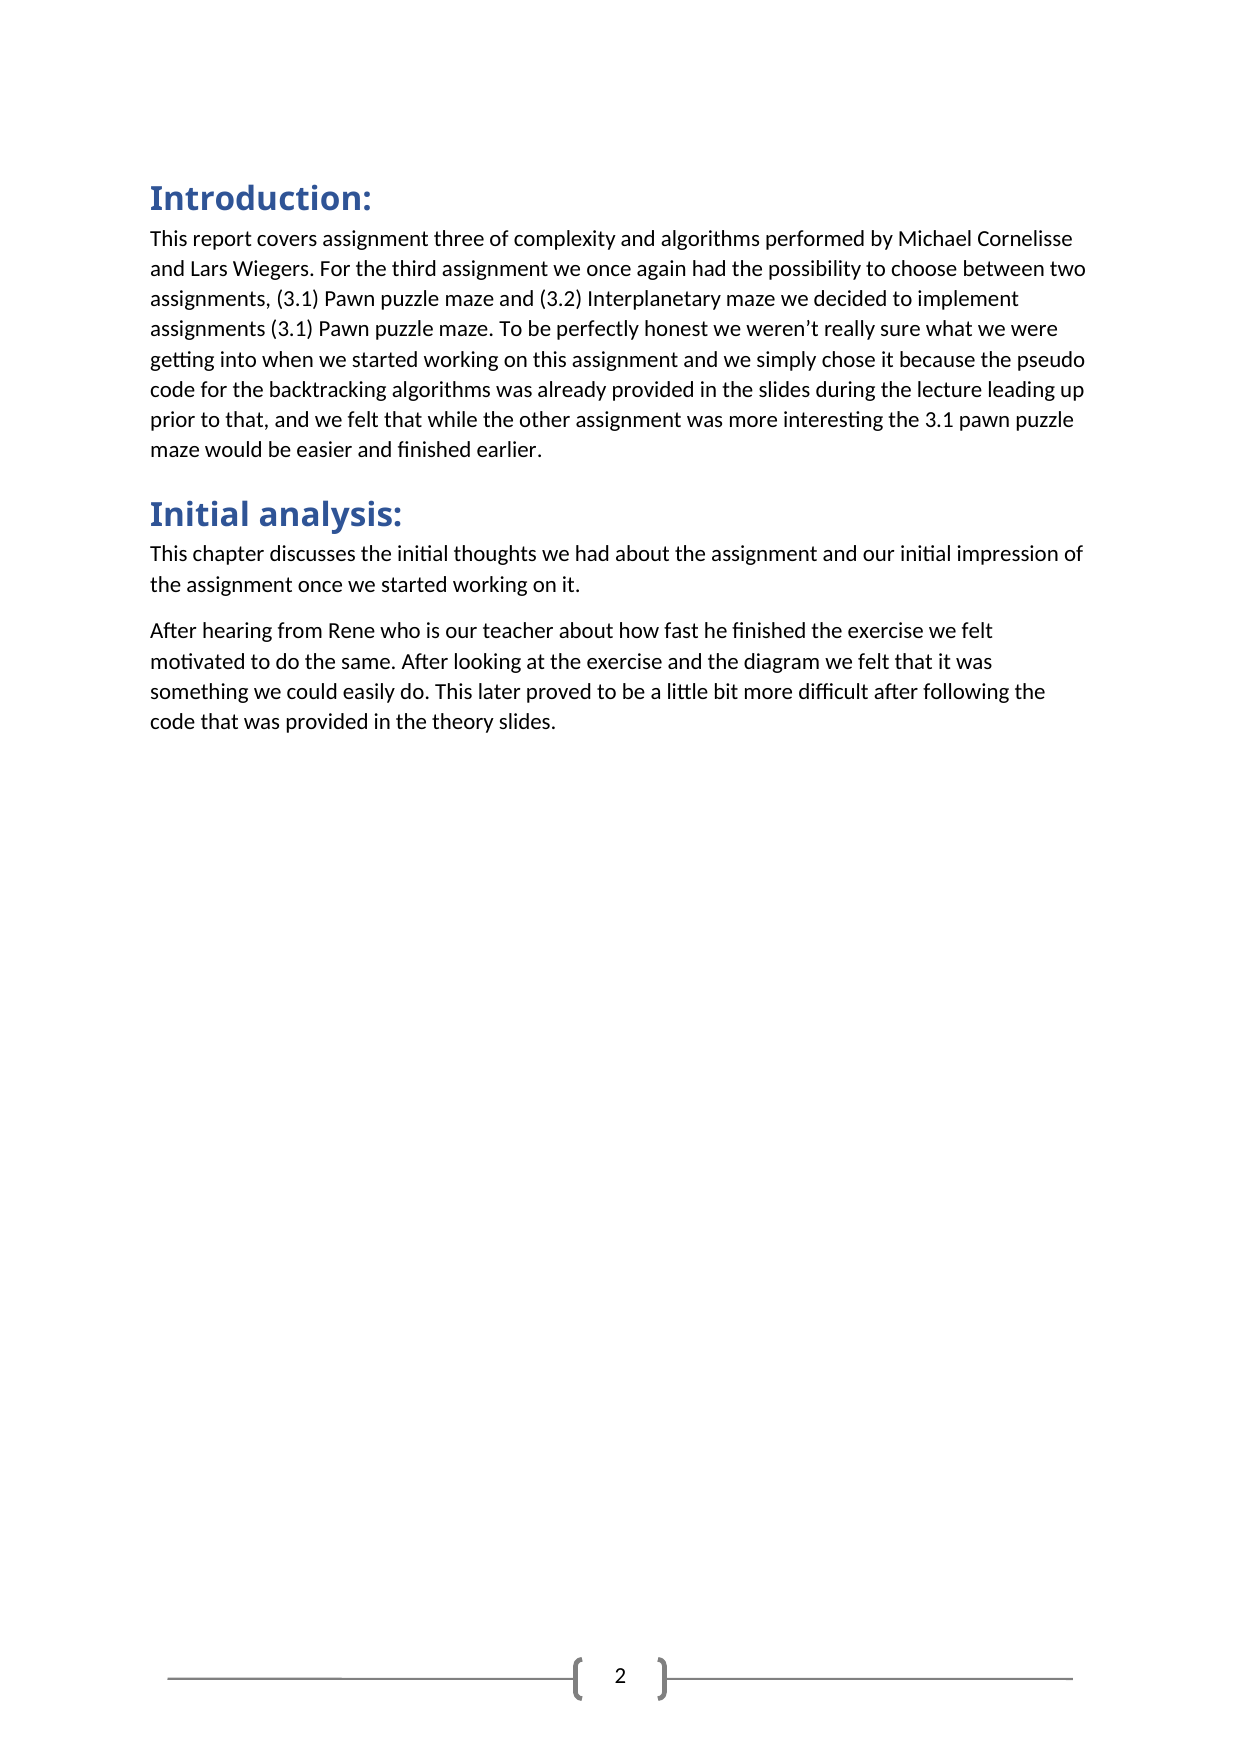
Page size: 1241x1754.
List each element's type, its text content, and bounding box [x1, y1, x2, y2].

text This report covers assignment three of complexity and algorithms performed by Michael Cornelisse and Lars Wiegers. For the third assignment we once again had the possibility to choose between two assignments, (3.1) Pawn puzzle maze and (3.2) Interplanetary maze we decided to implement assignments (3.1) Pawn puzzle maze. To be perfectly honest we weren’t really sure what we were getting into when we started working on this assignment and we simply chose it because the pseudo code for the backtracking algorithms was already provided in the slides during the lecture leading up prior to that, and we felt that while the other assignment was more interesting the 3.1 pawn puzzle maze would be easier and finished earlier. [150, 224, 1090, 463]
subtitle Introduction: [150, 175, 1090, 220]
text After hearing from Rene who is our teacher about how fast he finished the exercise we felt motivated to do the same. After looking at the exercise and the diagram we felt that it was something we could easily do. This later proved to be a little bit more difficult after following the code that was provided in the theory slides. [150, 617, 1090, 735]
subtitle Initial analysis: [150, 491, 1090, 536]
text This chapter discusses the initial thoughts we had about the assignment and our initial impression of the assignment once we started working on it. [150, 539, 1090, 598]
